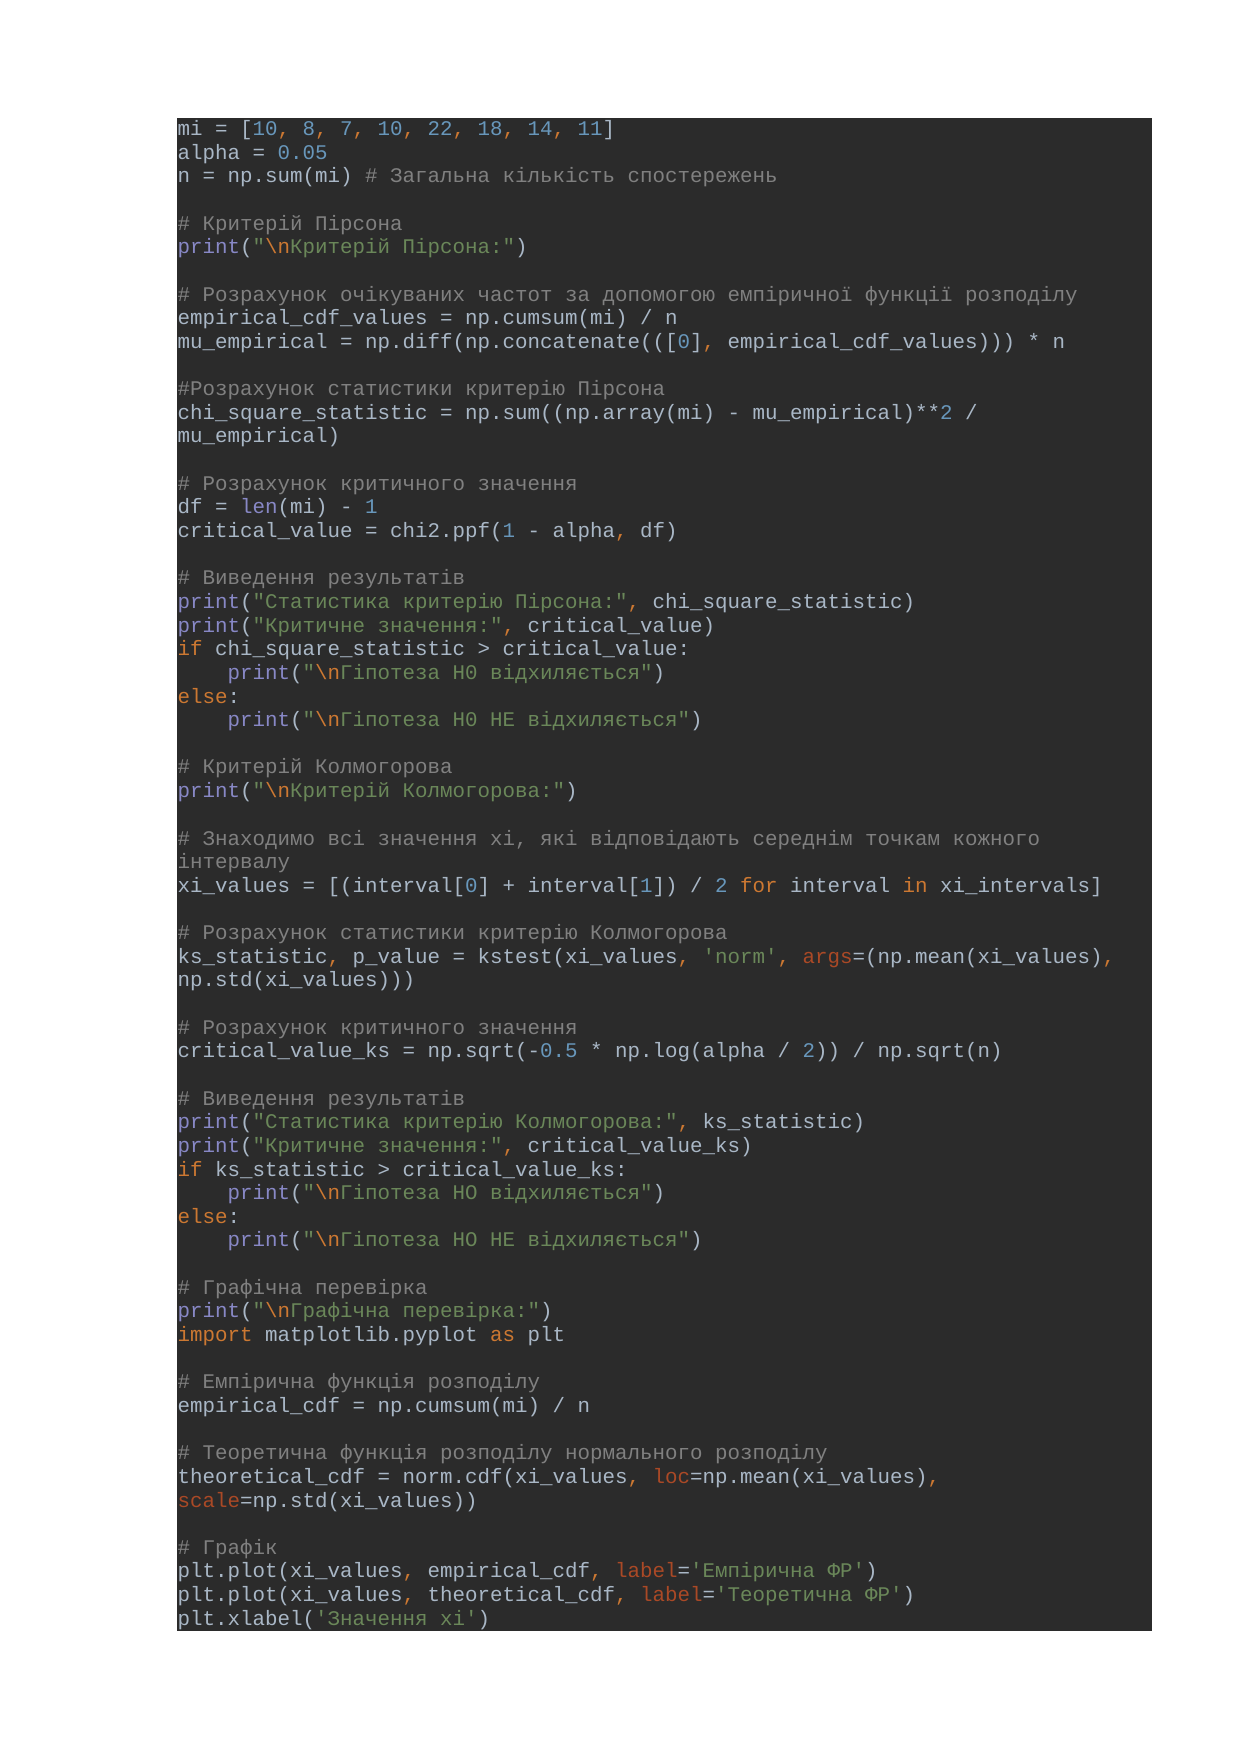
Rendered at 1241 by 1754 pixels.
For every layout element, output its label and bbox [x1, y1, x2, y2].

text [177, 118, 1152, 1631]
